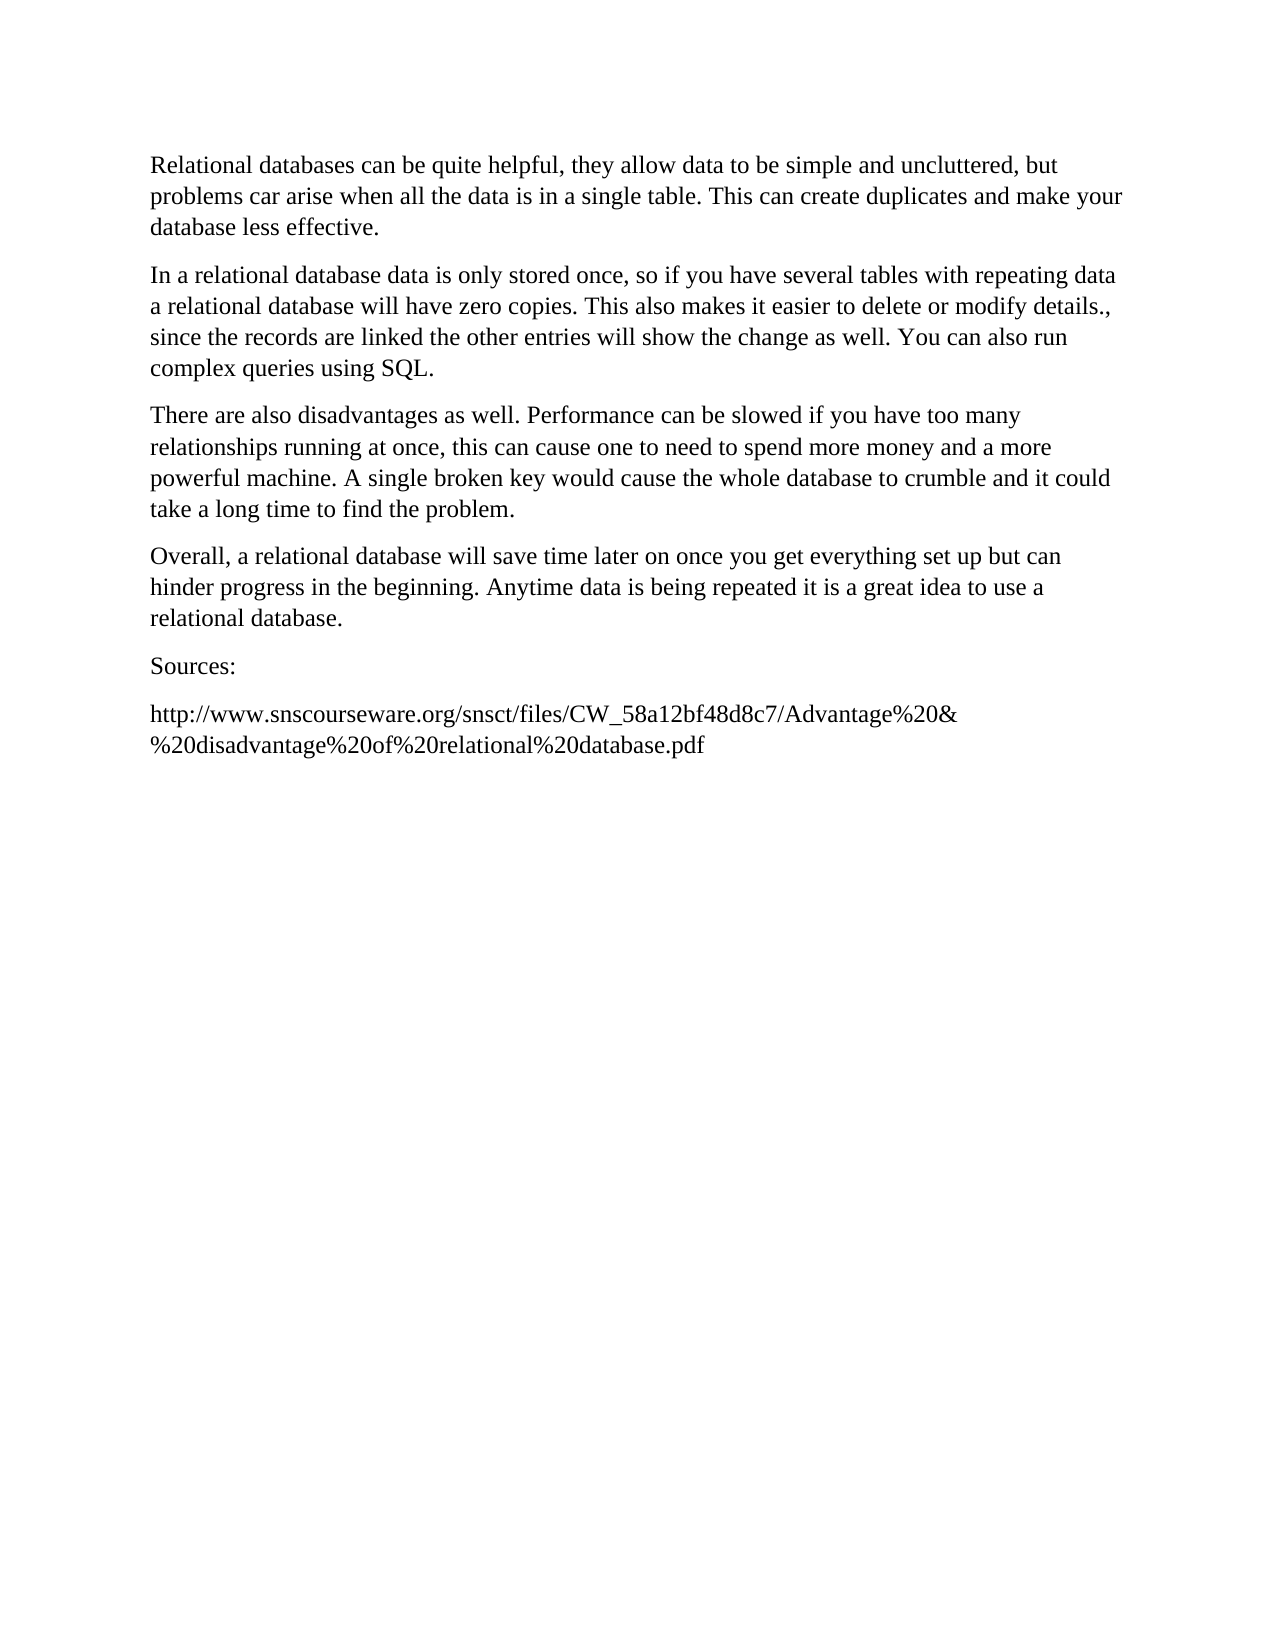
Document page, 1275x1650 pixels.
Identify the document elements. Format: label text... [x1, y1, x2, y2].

text Sources: [150, 651, 1125, 680]
text Overall, a relational database will save time later on once you get everything set up but can hinder progress in the beginning. Anytime data is being repeated it is a great idea to use a relational database. [150, 541, 1125, 632]
text http://www.snscourseware.org/snsct/files/CW_58a12bf48d8c7/Advantage%20&%20disadvantage%20of%20relational%20database.pdf [150, 699, 1125, 759]
text In a relational database data is only stored once, so if you have several tables with repeating data a relational database will have zero copies. This also makes it easier to delete or modify details., since the records are linked the other entries will show the change as well. You can also run complex queries using SQL. [150, 260, 1125, 382]
text There are also disadvantages as well. Performance can be slowed if you have too many relationships running at once, this can cause one to need to spend more money and a more powerful machine. A single broken key would cause the whole database to crumble and it could take a long time to find the problem. [150, 401, 1125, 522]
text Relational databases can be quite helpful, they allow data to be simple and uncluttered, but problems car arise when all the data is in a single table. This can create duplicates and make your database less effective. [150, 150, 1125, 241]
